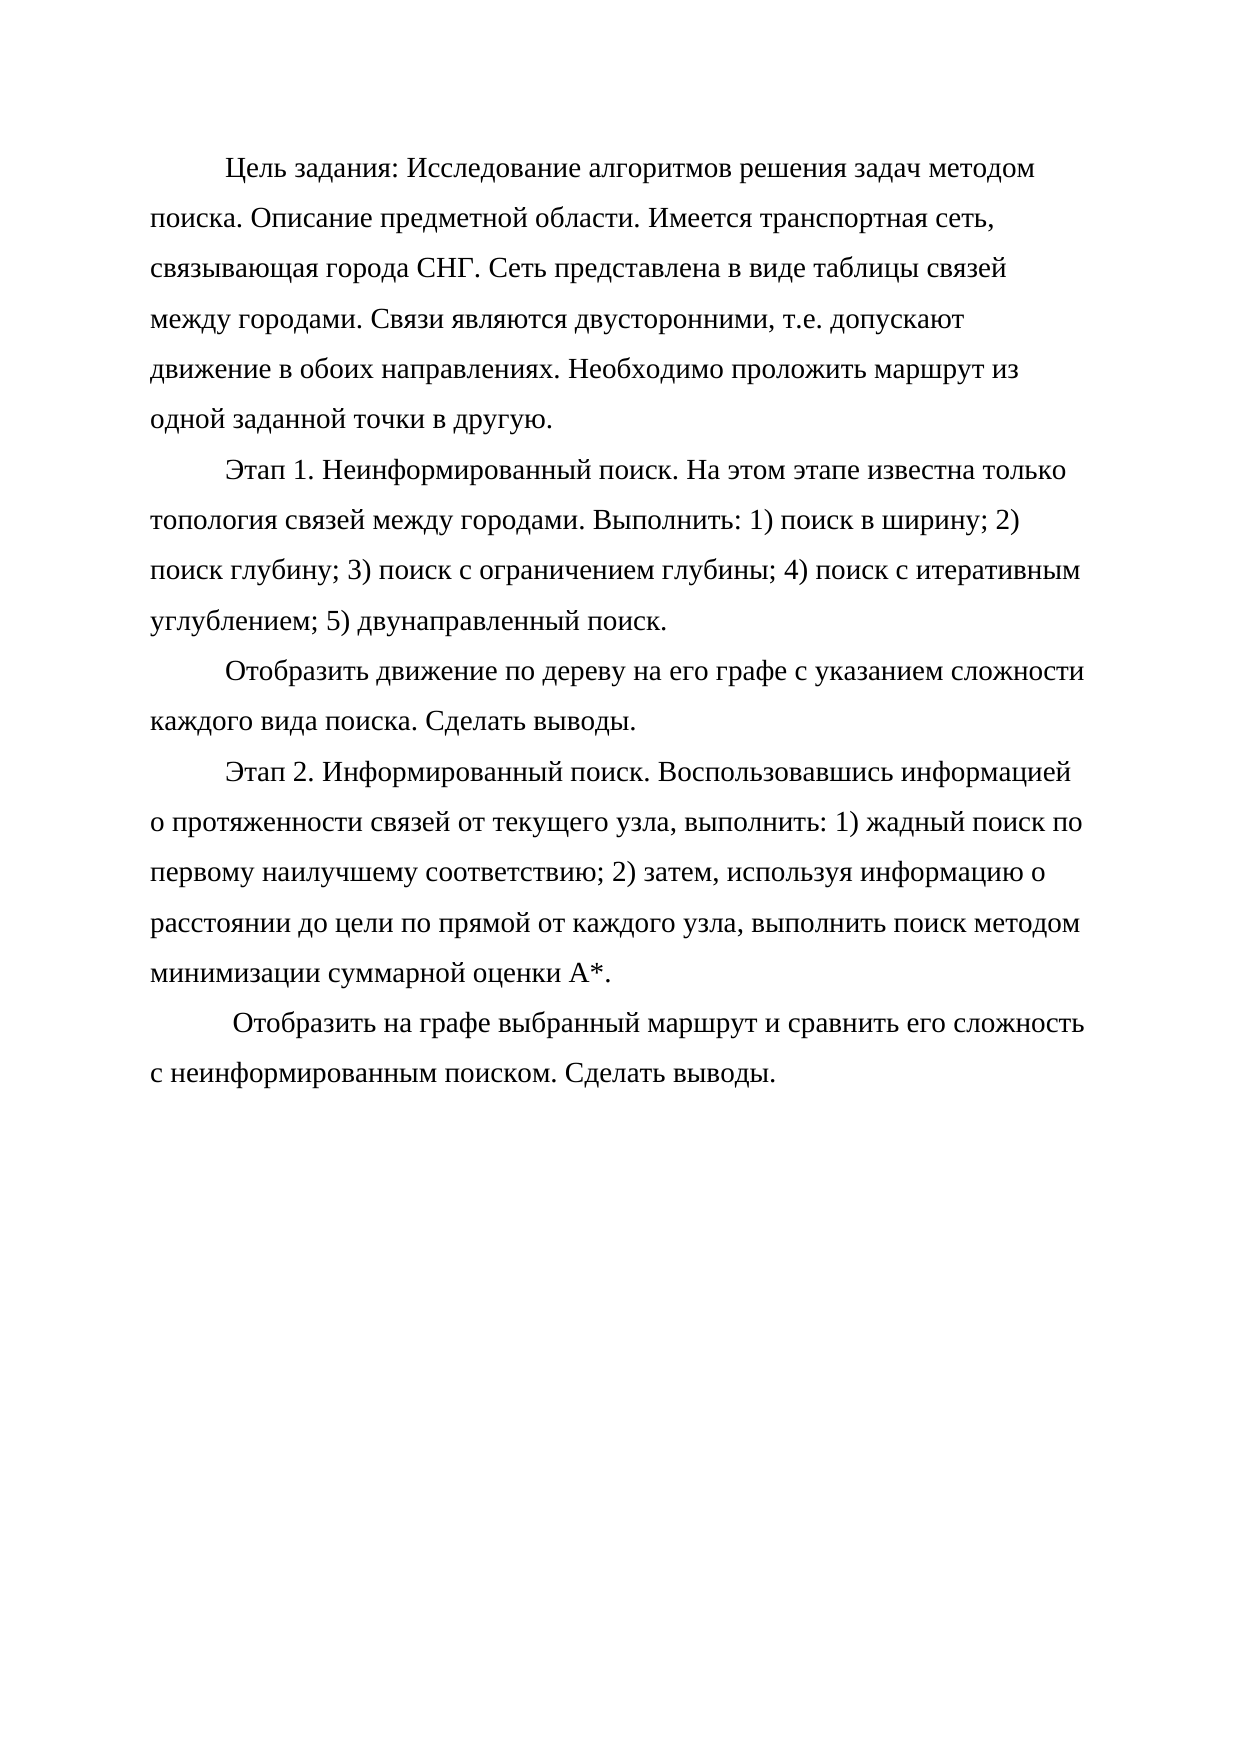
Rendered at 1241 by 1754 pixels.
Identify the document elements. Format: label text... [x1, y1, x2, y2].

text Отобразить на графе выбранный маршрут и сравнить его сложность с неинформированным поиском. Сделать выводы. [150, 1005, 1090, 1089]
text Отобразить движение по дереву на его графе с указанием сложности каждого вида поиска. Сделать выводы. [150, 653, 1090, 737]
text Цель задания: Исследование алгоритмов решения задач методом поиска. Описание предметной области. Имеется транспортная сеть, связывающая города СНГ. Сеть представлена в виде таблицы связей между городами. Связи являются двусторонними, т.е. допускают движение в обоих направлениях. Необходимо проложить маршрут из одной заданной точки в другую. [150, 150, 1090, 435]
text Этап 2. Информированный поиск. Воспользовавшись информацией о протяженности связей от текущего узла, выполнить: 1) жадный поиск по первому наилучшему соответствию; 2) затем, используя информацию о расстоянии до цели по прямой от каждого узла, выполнить поиск методом минимизации суммарной оценки А*. [150, 754, 1090, 988]
text Этап 1. Неинформированный поиск. На этом этапе известна только топология связей между городами. Выполнить: 1) поиск в ширину; 2) поиск глубину; 3) поиск с ограничением глубины; 4) поиск с итеративным углублением; 5) двунаправленный поиск. [150, 452, 1090, 636]
